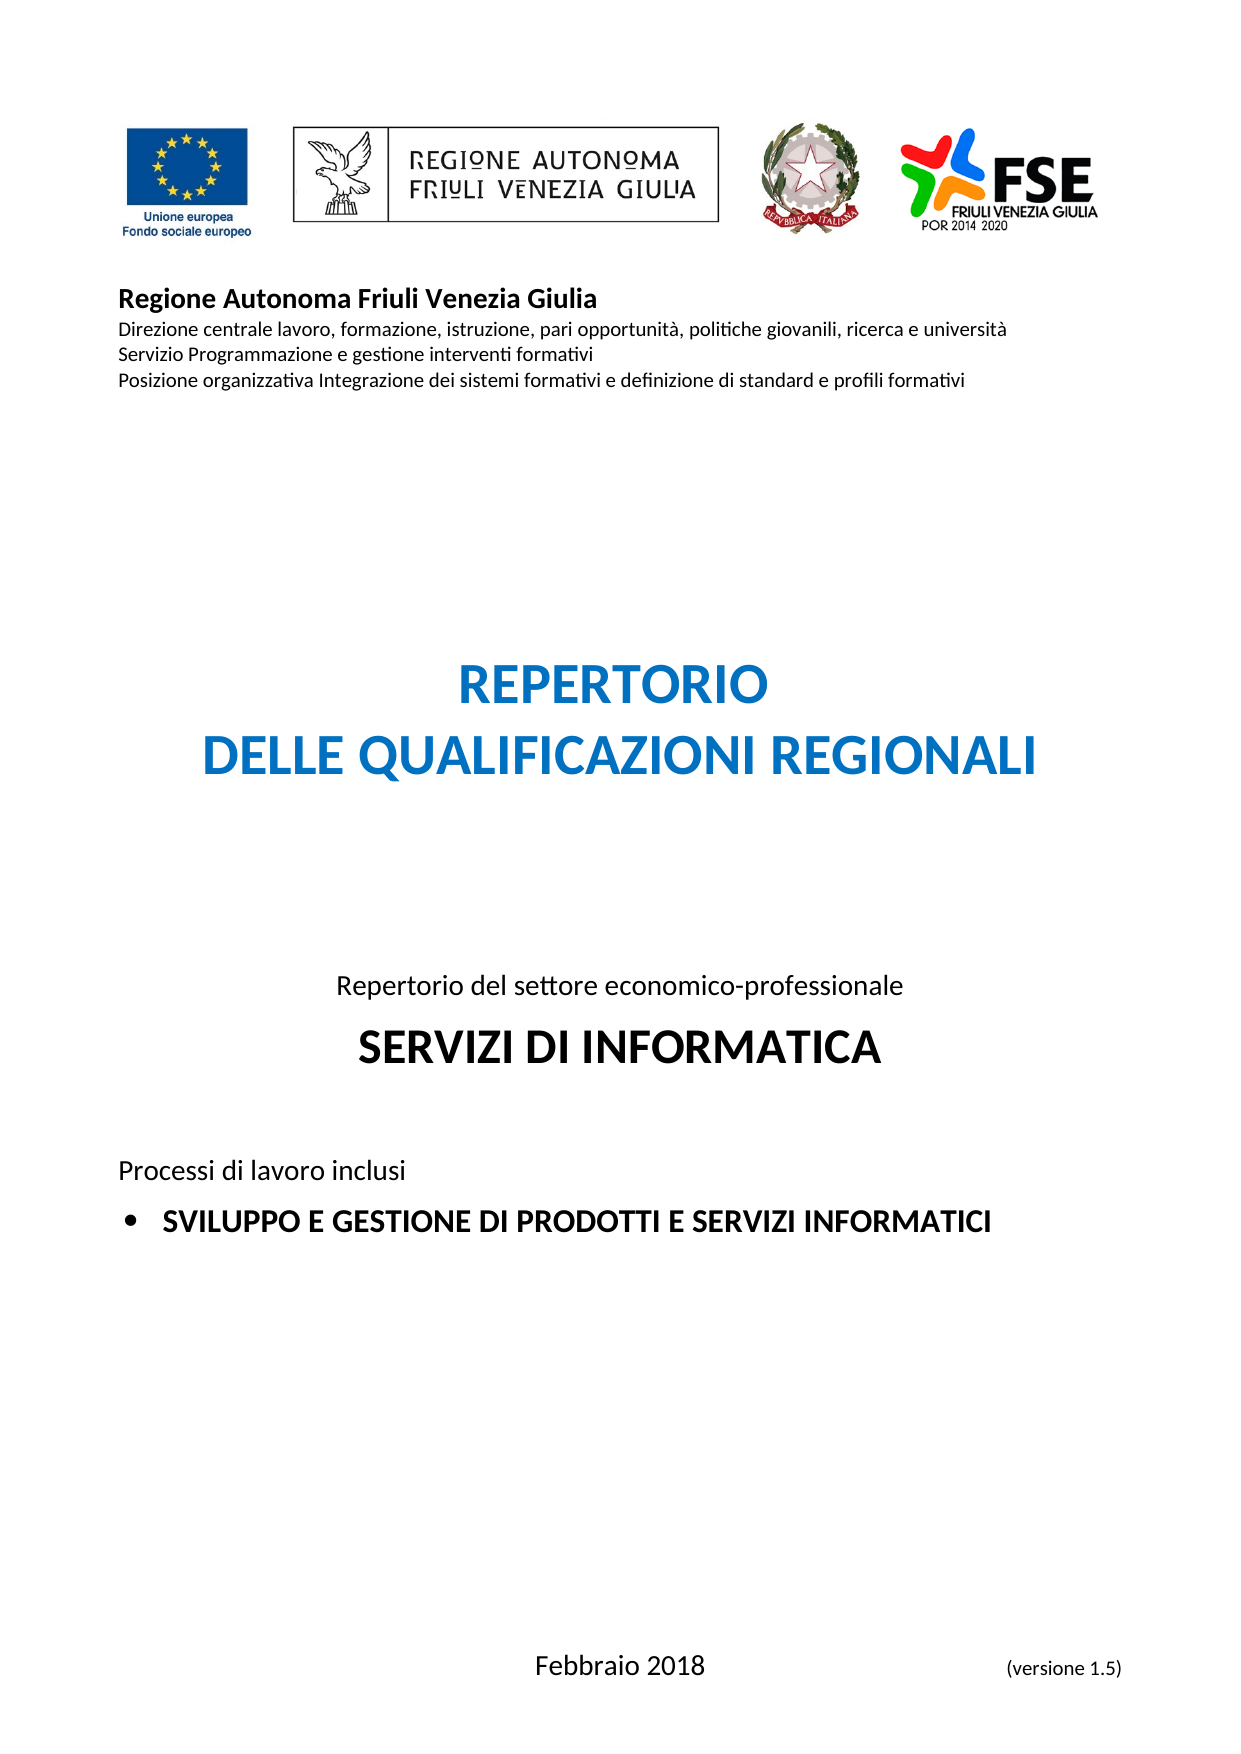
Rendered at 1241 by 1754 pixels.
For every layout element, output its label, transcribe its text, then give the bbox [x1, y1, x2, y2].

text Direzione centrale lavoro, formazione, istruzione, pari opportunità, politiche giovanili, ricerca e università [118, 316, 1122, 341]
text Processi di lavoro inclusi [118, 1152, 1122, 1188]
text Repertorio del settore economico-professionale [118, 967, 1122, 1002]
text SVILUPPO E GESTIONE DI PRODOTTI E SERVIZI INFORMATICI [125, 1200, 1122, 1241]
text SERVIZI DI INFORMATICA [118, 1015, 1122, 1076]
text Posizione organizzativa Integrazione dei sistemi formativi e definizione di standard e profili formativi [118, 367, 1122, 392]
text Regione Autonoma Friuli Venezia Giulia [118, 280, 1122, 316]
text REPERTORIO DELLE QUALIFICAZIONI REGIONALI [118, 646, 1122, 789]
text Servizio Programmazione e gestione interventi formativi [118, 341, 1122, 367]
